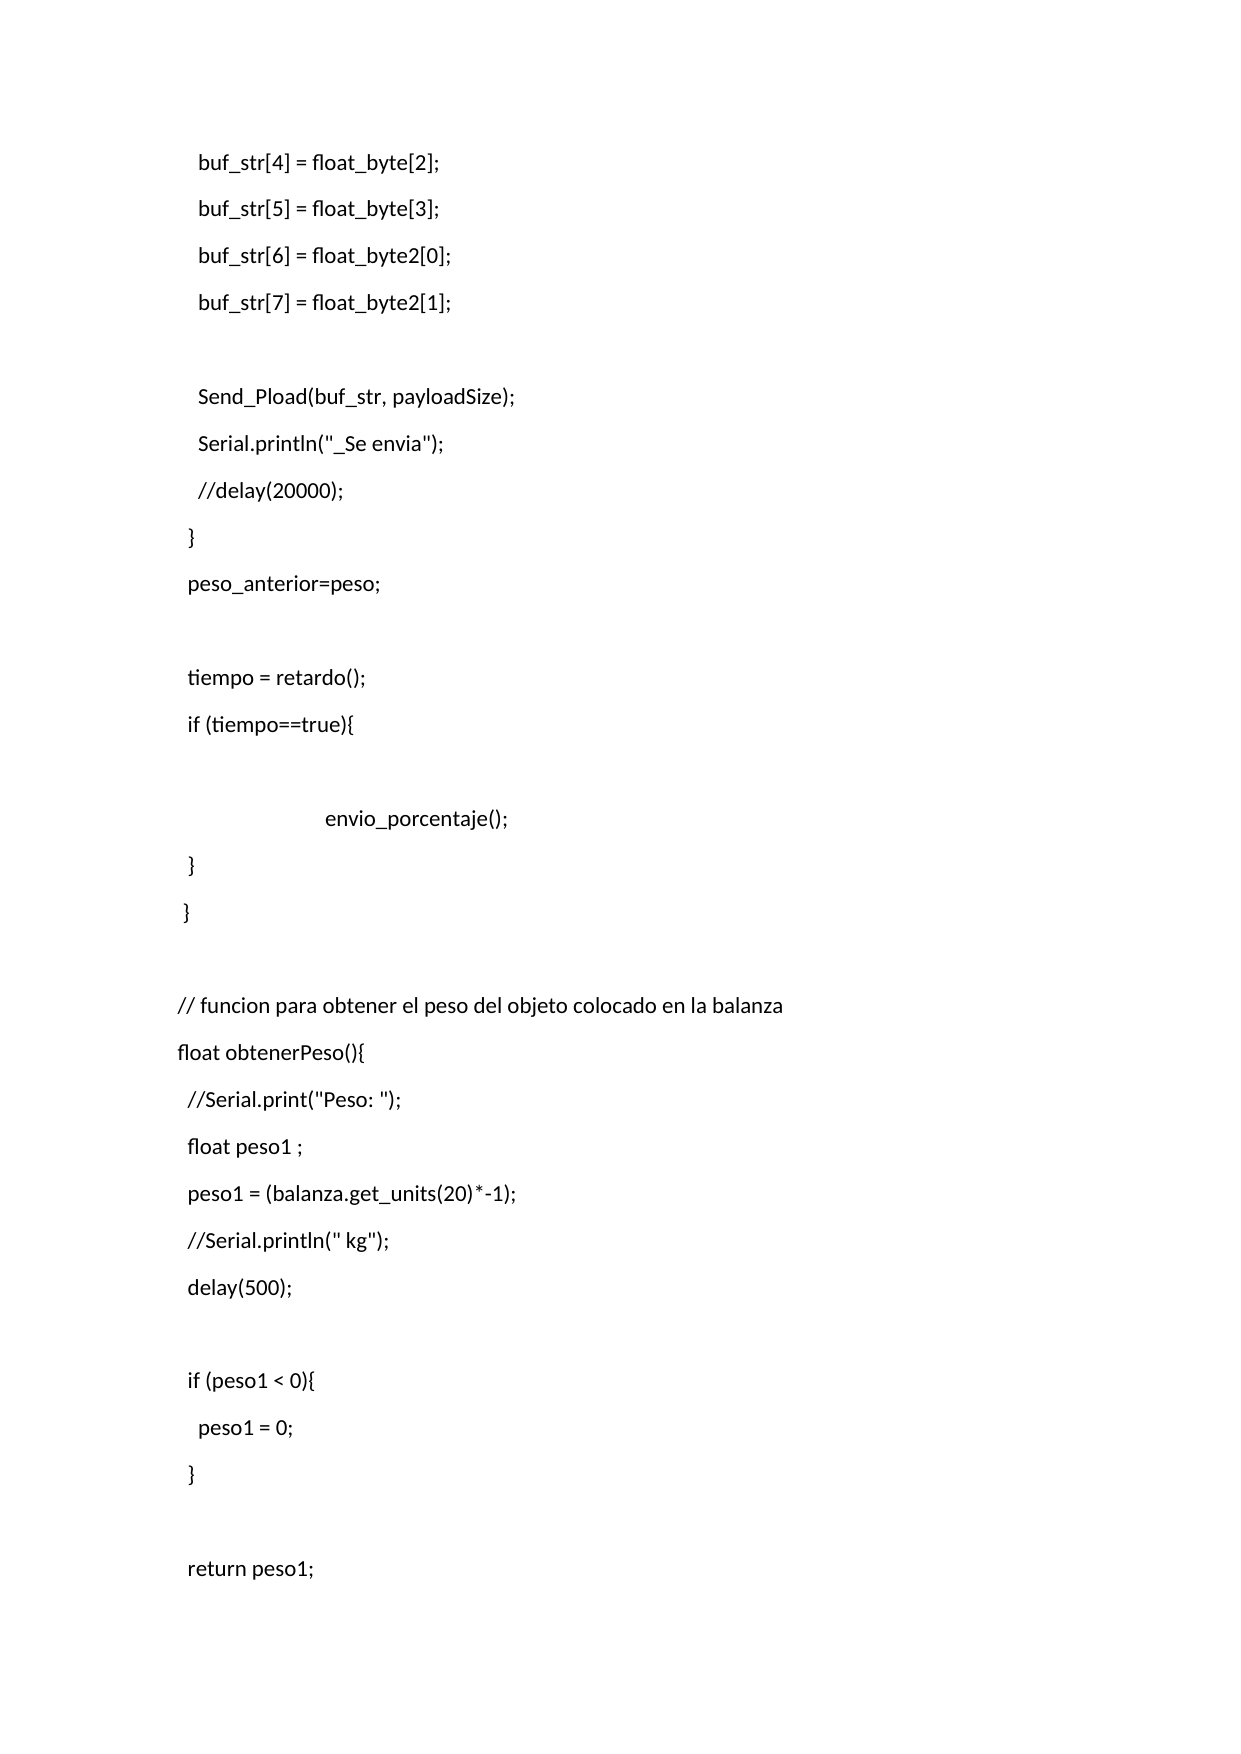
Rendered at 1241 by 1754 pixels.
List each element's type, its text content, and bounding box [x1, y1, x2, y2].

text buf_str[6] = float_byte2[0]; [177, 241, 1063, 269]
text float obtenerPeso(){ [177, 1038, 1063, 1066]
text buf_str[5] = float_byte[3]; [177, 194, 1063, 222]
text envio_porcentaje(); [177, 804, 1063, 832]
text //Serial.print("Peso: "); [177, 1085, 1063, 1113]
text return peso1; [177, 1554, 1063, 1582]
text } [177, 523, 1063, 551]
text // funcion para obtener el peso del objeto colocado en la balanza [177, 991, 1063, 1019]
text } [177, 898, 1063, 926]
text float peso1 ; [177, 1132, 1063, 1160]
text peso_anterior=peso; [177, 569, 1063, 597]
text buf_str[4] = float_byte[2]; [177, 148, 1063, 176]
text buf_str[7] = float_byte2[1]; [177, 288, 1063, 316]
text } [177, 1460, 1063, 1488]
text //Serial.println(" kg"); [177, 1226, 1063, 1254]
text delay(500); [177, 1273, 1063, 1301]
text //delay(20000); [177, 476, 1063, 504]
text if (tiempo==true){ [177, 710, 1063, 738]
text peso1 = 0; [177, 1413, 1063, 1441]
text peso1 = (balanza.get_units(20)*-1); [177, 1179, 1063, 1207]
text Serial.println("_Se envia"); [177, 429, 1063, 457]
text } [177, 851, 1063, 879]
text tiempo = retardo(); [177, 663, 1063, 691]
text if (peso1 < 0){ [177, 1366, 1063, 1394]
text Send_Pload(buf_str, payloadSize); [177, 382, 1063, 410]
